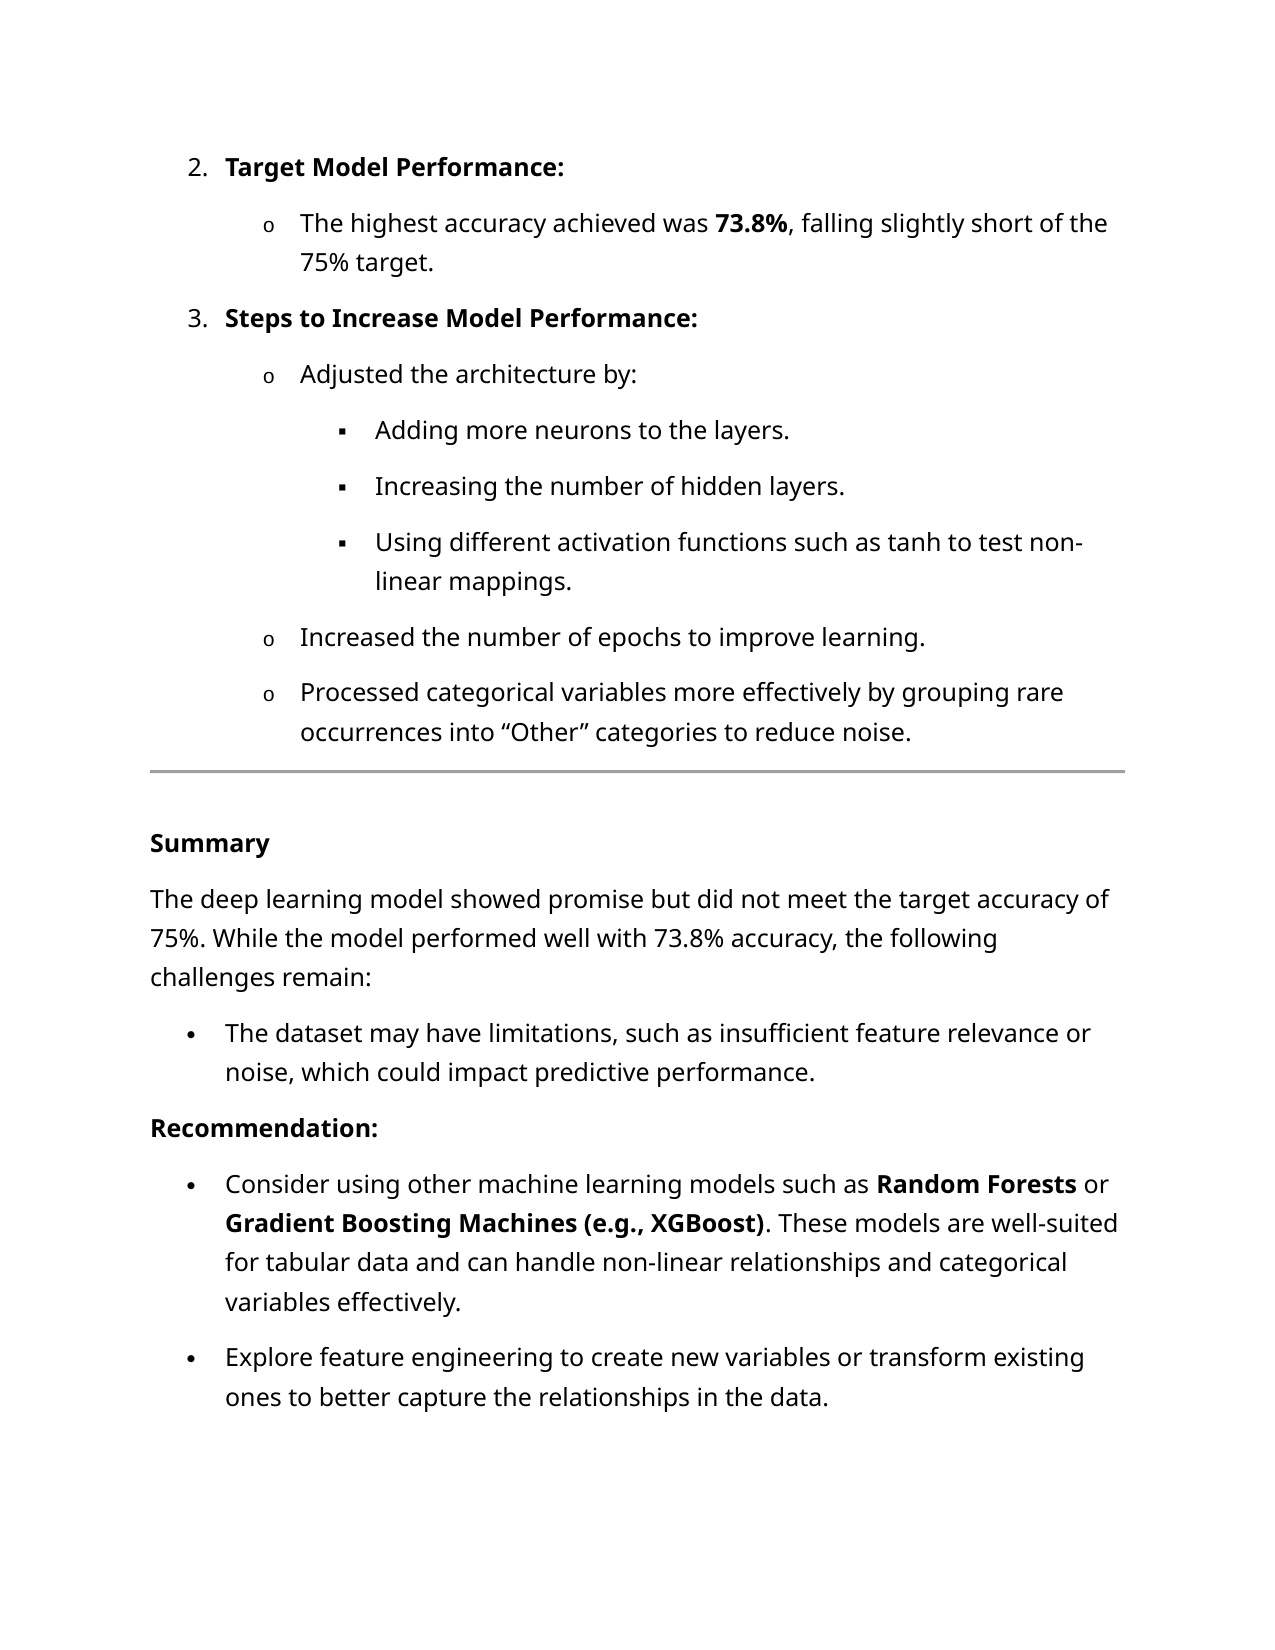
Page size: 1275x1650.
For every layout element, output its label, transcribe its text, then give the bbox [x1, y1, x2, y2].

list Adjusted the architecture by: [262, 357, 1125, 391]
list Increasing the number of hidden layers. [337, 468, 1125, 502]
list Target Model Performance: [187, 150, 1125, 184]
list Consider using other machine learning models such as Random Forests or Gradient Boosting Machines (e.g., XGBoost). These models are well-suited for tabular data and can handle non-linear relationships and categorical variables effectively. [187, 1167, 1125, 1318]
list Adding more neurons to the layers. [337, 412, 1125, 447]
list Using different activation functions such as tanh to test non-linear mappings. [337, 524, 1125, 597]
text Recommendation: [150, 1111, 1125, 1145]
list Processed categorical variables more effectively by grouping rare occurrences into “Other” categories to reduce noise. [262, 675, 1125, 748]
text Summary [150, 826, 1125, 860]
list The highest accuracy achieved was 73.8%, falling slightly short of the 75% target. [262, 206, 1125, 279]
list Explore feature engineering to create new variables or transform existing ones to better capture the relationships in the data. [187, 1340, 1125, 1413]
list Steps to Increase Model Performance: [187, 301, 1125, 335]
text The deep learning model showed promise but did not meet the target accuracy of 75%. While the model performed well with 73.8% accuracy, the following challenges remain: [150, 882, 1125, 994]
list The dataset may have limitations, such as insufficient feature relevance or noise, which could impact predictive performance. [187, 1016, 1125, 1089]
list Increased the number of epochs to improve learning. [262, 619, 1125, 653]
